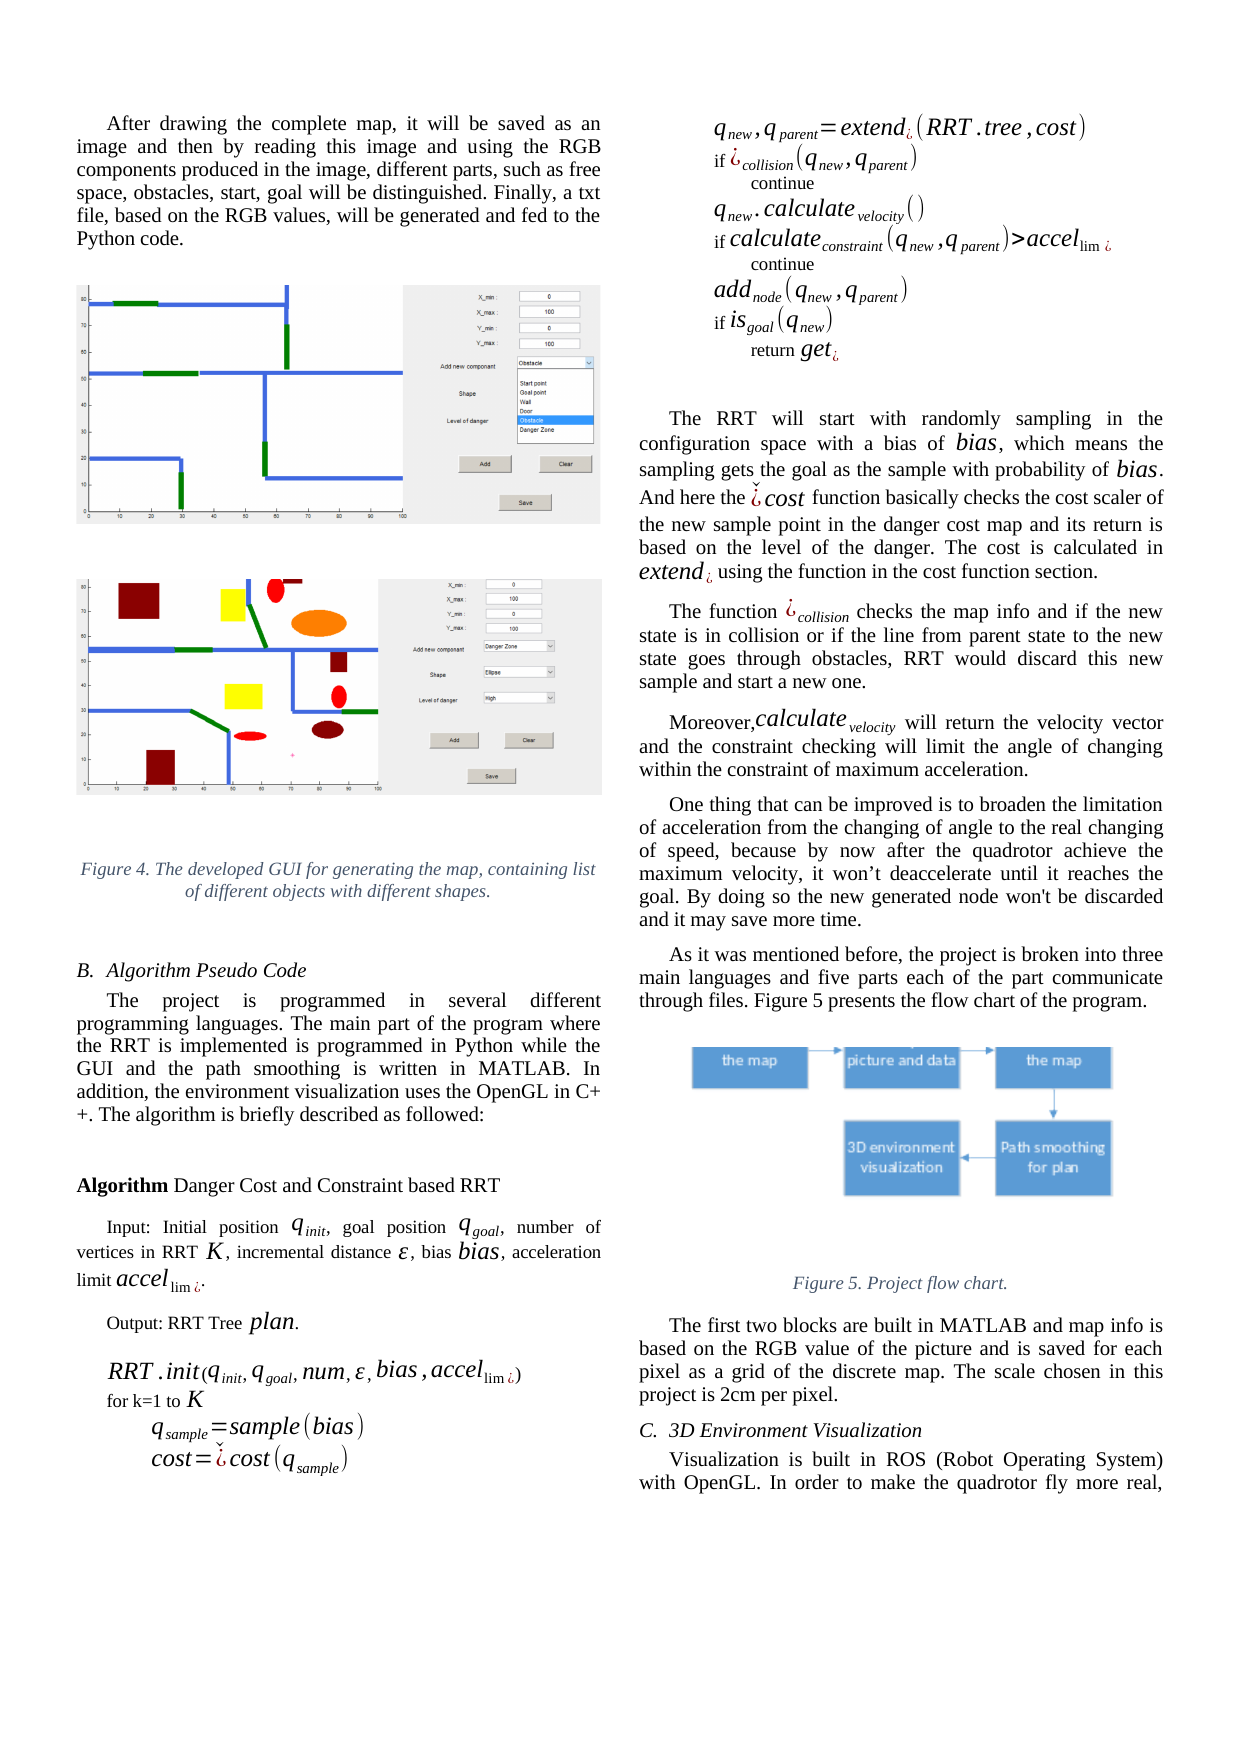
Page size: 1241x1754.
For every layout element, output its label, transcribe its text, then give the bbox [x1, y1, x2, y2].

text After drawing the complete map, it will be saved as an image and then by reading this image and using the RGB components produced in the image, different parts, such as free space, obstacles, start, goal will be distinguished. Finally, a txt file, based on the RGB values, will be generated and fed to the Python code. [76, 112, 601, 250]
subtitle 3D Environment Visualization [639, 1418, 1164, 1442]
text Figure 4. The developed GUI for generating the map, containing list of different objects with different shapes. [76, 858, 601, 901]
text The function checks the map info and if the new state is in collision or if the line from parent state to the new state goes through obstacles, RRT would discard this new sample and start a new one. [639, 598, 1164, 693]
list if [669, 224, 1164, 254]
text Algorithm Danger Cost and Constraint based RRT [76, 1174, 601, 1197]
text The first two blocks are built in MATLAB and map info is based on the RGB value of the picture and is saved for each pixel as a grid of the discrete map. The scale chosen in this project is 2cm per pixel. [639, 1314, 1164, 1406]
text Output: RRT Tree . [76, 1308, 601, 1334]
text if [639, 143, 1164, 173]
list return [669, 335, 1164, 362]
text As it was mentioned before, the project is broken into three main languages and five parts each of the part communicate through files. Figure 5 presents the flow chart of the program. [639, 943, 1164, 1012]
picture [76, 579, 602, 795]
text Input: Initial position , goal position , number of vertices in RRT , incremental distance , bias , acceleration limit . [76, 1209, 601, 1296]
text continue [639, 173, 1164, 193]
picture [76, 285, 601, 524]
list continue [669, 254, 1164, 274]
text Moreover, will return the velocity vector and the constraint checking will limit the angle of changing within the constraint of maximum acceleration. [639, 705, 1164, 781]
text The project is programmed in several different programming languages. The main part of the program where the RRT is implemented is programmed in Python while the GUI and the path smoothing is written in MATLAB. In addition, the environment visualization uses the OpenGL in C++. The algorithm is briefly described as followed: [76, 989, 601, 1126]
text for k=1 to [76, 1386, 601, 1412]
text (, , , , ) [76, 1357, 601, 1386]
text One thing that can be improved is to broaden the limitation of acceleration from the changing of angle to the real changing of speed, because by now after the quadrotor achieve the maximum velocity, it won’t deaccelerate until it reaches the goal. By doing so the new generated node won't be discarded and it may save more time. [639, 793, 1164, 931]
text The RRT will start with randomly sampling in the configuration space with a bias of , which means the sampling gets the goal as the sample with probability of . And here the function basically checks the cost scaler of the new sample point in the danger cost map and its return is based on the level of the danger. The cost is calculated in using the function in the cost function section. [639, 407, 1164, 586]
subtitle Algorithm Pseudo Code [76, 958, 601, 982]
list if [669, 305, 1164, 335]
text Figure 5. Project flow chart. [639, 1272, 1164, 1293]
